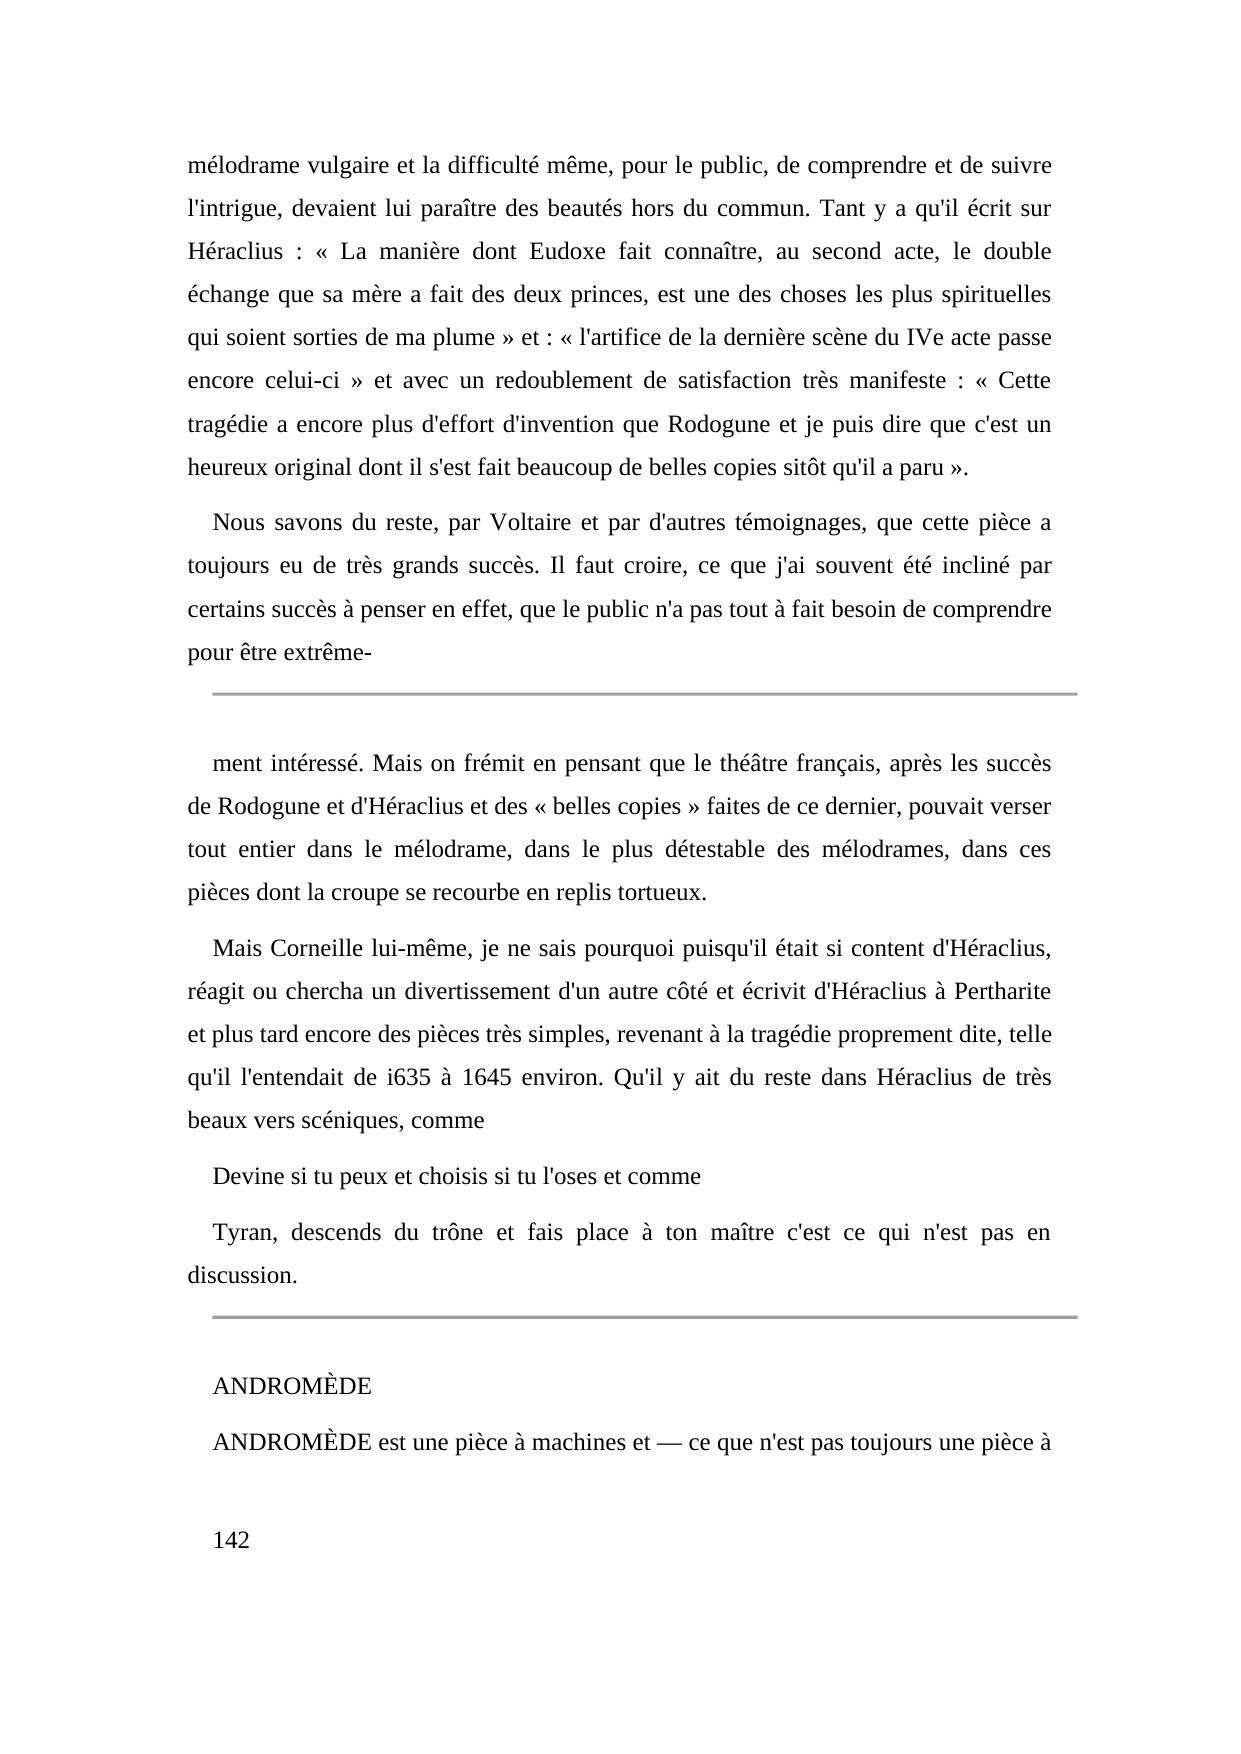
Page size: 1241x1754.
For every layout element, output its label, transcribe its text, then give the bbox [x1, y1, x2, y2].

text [187, 150, 1053, 481]
text ANDROMÈDE [187, 1371, 1053, 1400]
text Devine si tu peux et choisis si tu l'oses et comme [187, 1161, 1053, 1190]
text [187, 1427, 1053, 1456]
text Nous savons du reste, par Voltaire et par d'autres témoignages, que cette pièce a toujours eu de très grands succès. Il faut croire, ce que j'ai souvent été incliné par certains succès à penser en effet, que le public n'a pas tout à fait besoin de comprendre pour être extrême- [187, 507, 1053, 666]
text Tyran, descends du trône et fais place à ton maître c'est ce qui n'est pas en discussion. [187, 1217, 1053, 1289]
text ment intéressé. Mais on frémit en pensant que le théâtre français, après les succès de Rodogune et d'Héraclius et des « belles copies » faites de ce dernier, pouvait verser tout entier dans le mélodrame, dans le plus détestable des mélodrames, dans ces pièces dont la croupe se recourbe en replis tortueux. [187, 748, 1053, 906]
text Mais Corneille lui-même, je ne sais pourquoi puisqu'il était si content d'Héraclius, réagit ou chercha un divertissement d'un autre côté et écrivit d'Héraclius à Pertharite et plus tard encore des pièces très simples, revenant à la tragédie proprement dite, telle qu'il l'entendait de i635 à 1645 environ. Qu'il y ait du reste dans Héraclius de très beaux vers scéniques, comme [187, 933, 1053, 1134]
